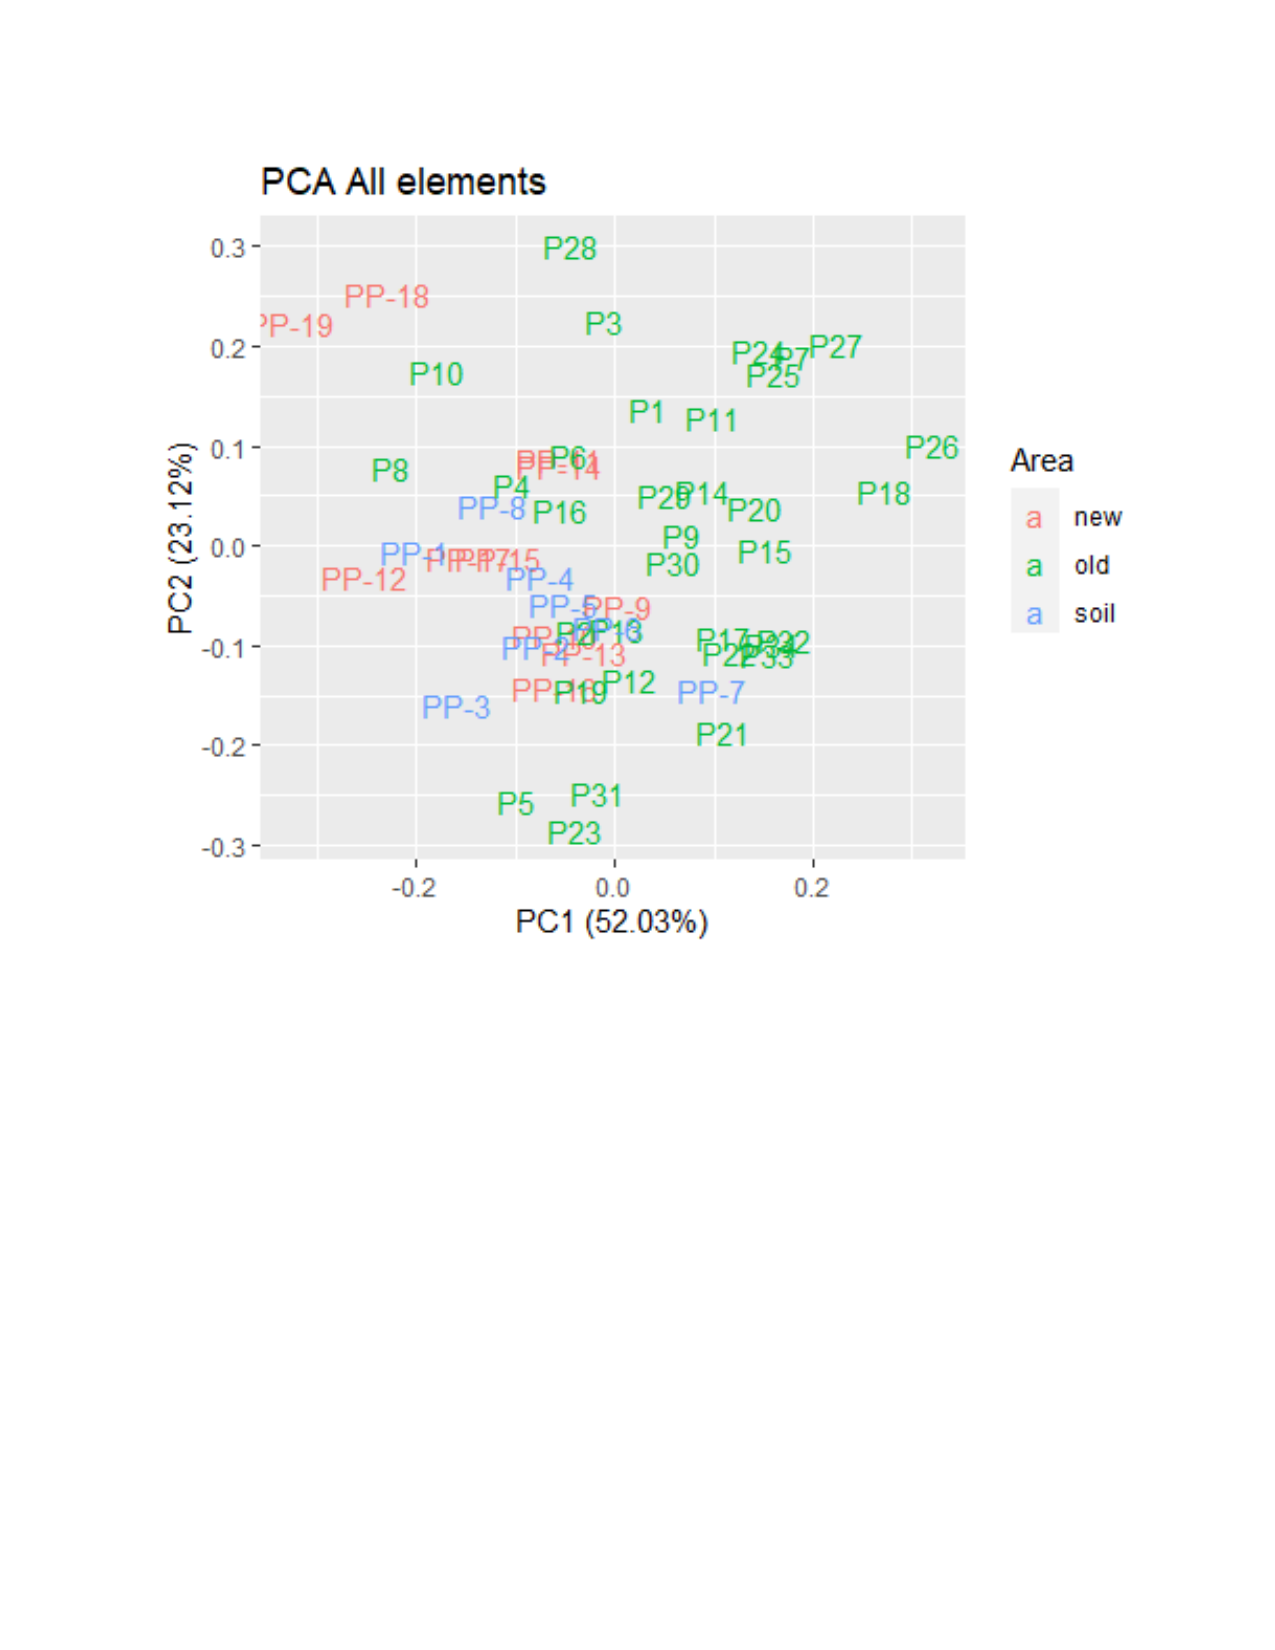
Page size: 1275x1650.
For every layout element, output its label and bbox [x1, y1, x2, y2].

picture [150, 150, 1154, 954]
